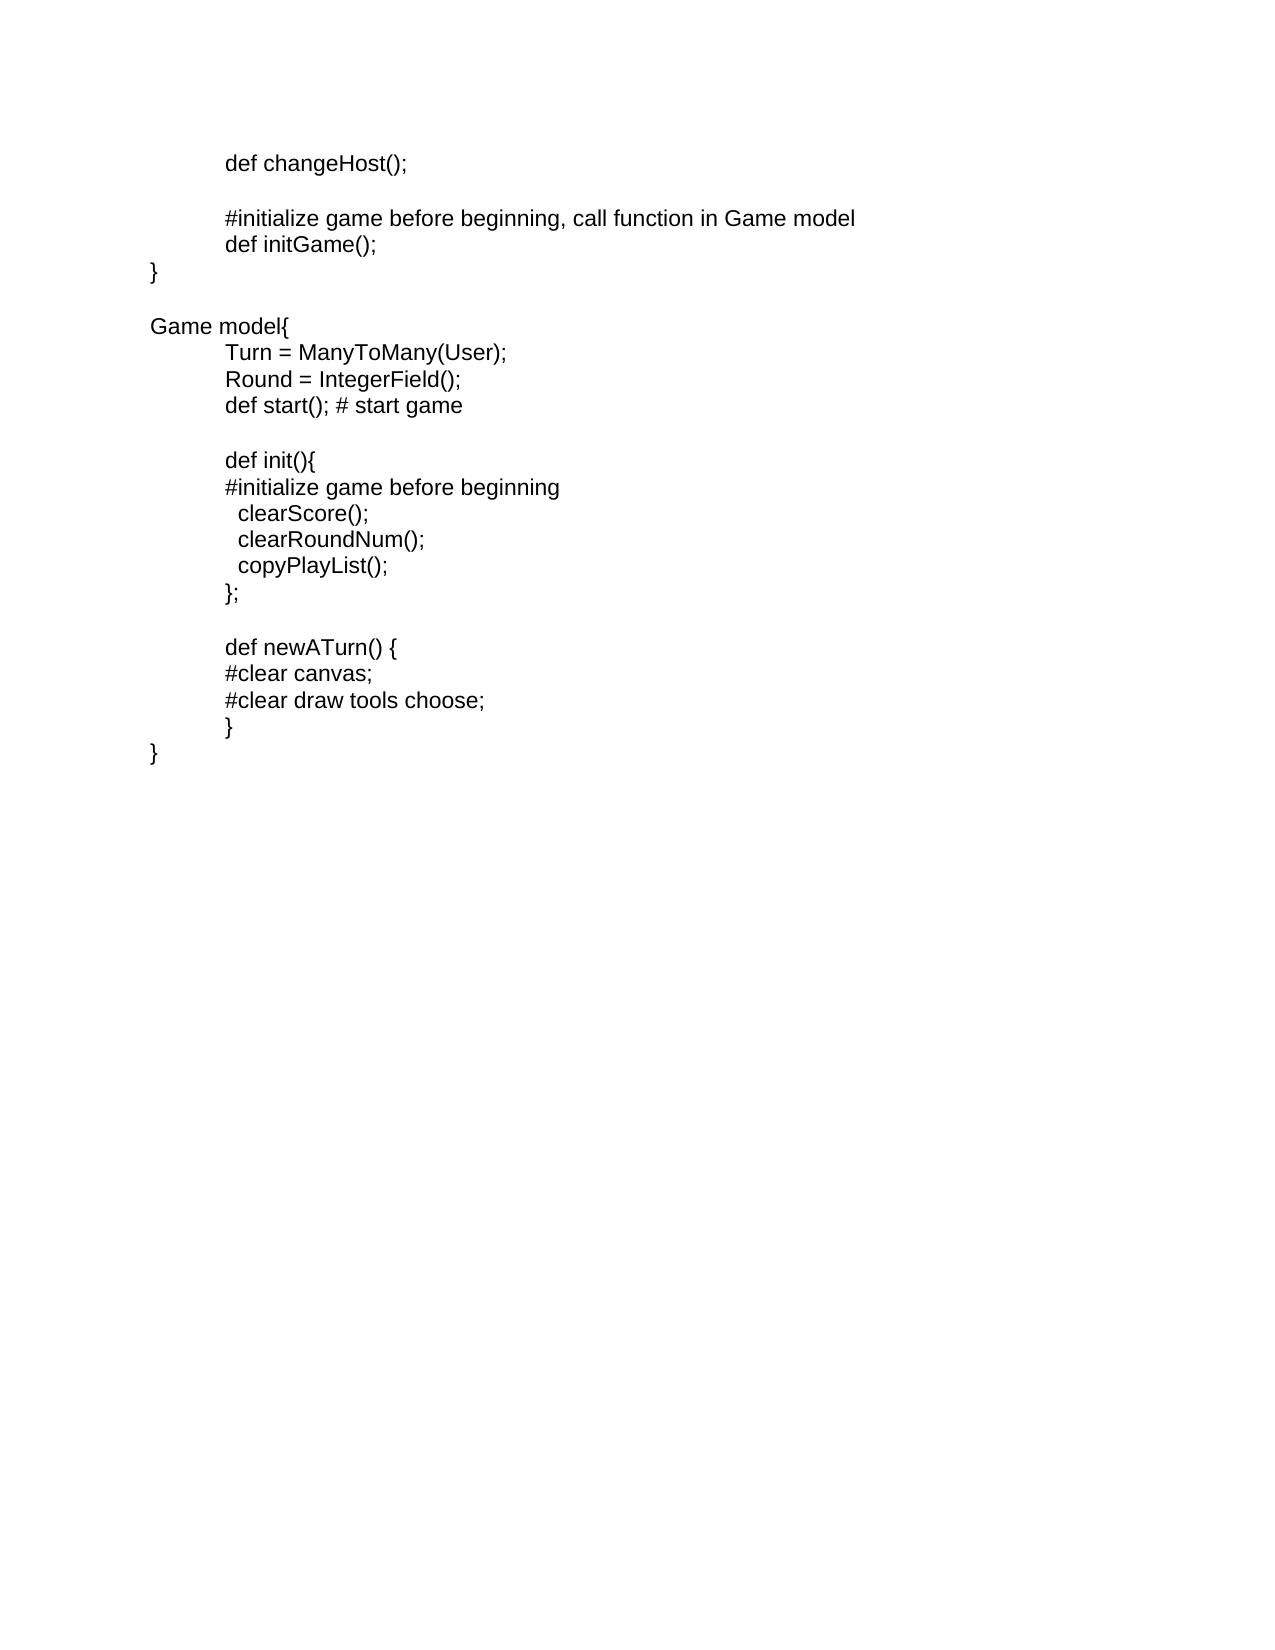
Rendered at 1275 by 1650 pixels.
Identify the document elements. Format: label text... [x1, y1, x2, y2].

text def changeHost(); [225, 150, 1125, 176]
text copyPlayList(); [150, 552, 1125, 579]
text Turn = ManyToMany(User); [150, 339, 1125, 366]
text #clear canvas; [150, 660, 1125, 687]
text clearRoundNum(); [150, 526, 1125, 552]
text Round = IntegerField(); [150, 366, 1125, 392]
text def start(); # start game [150, 392, 1125, 418]
text Game model{ [150, 313, 1125, 339]
text }; [150, 579, 1125, 605]
text def initGame(); [225, 231, 1125, 258]
text #initialize game before beginning, call function in Game model [150, 205, 1125, 231]
text #clear draw tools choose; [150, 687, 1125, 713]
text def init(){ [150, 447, 1125, 473]
text } [150, 713, 1125, 739]
text } [150, 258, 1125, 284]
text #initialize game before beginning [150, 473, 1125, 500]
text } [150, 739, 1125, 766]
text def newATurn() { [150, 634, 1125, 660]
text clearScore(); [150, 500, 1125, 526]
